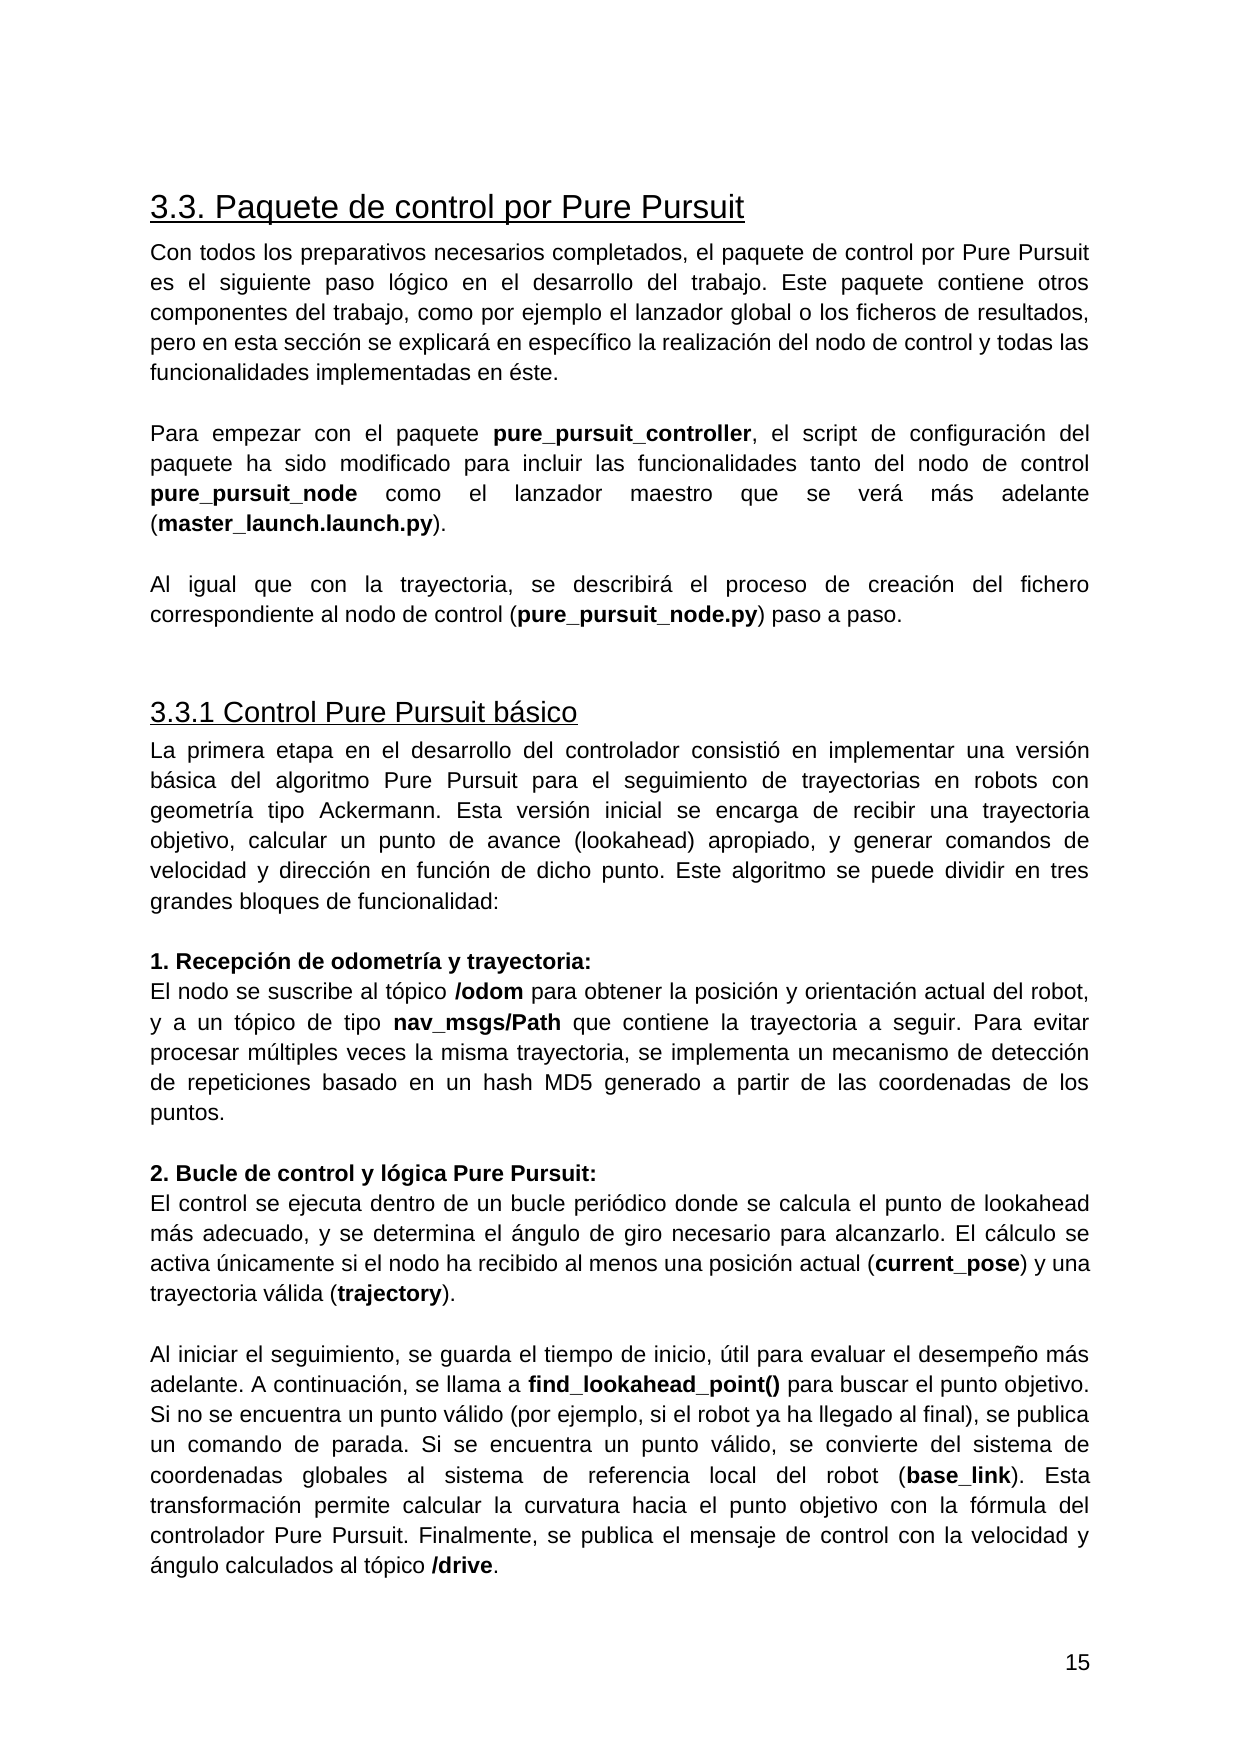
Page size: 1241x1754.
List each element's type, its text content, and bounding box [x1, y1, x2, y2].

text 2. Bucle de control y lógica Pure Pursuit: [150, 1159, 1090, 1186]
text El control se ejecuta dentro de un bucle periódico donde se calcula el punto de lookahead más adecuado, y se determina el ángulo de giro necesario para alcanzarlo. El cálculo se activa únicamente si el nodo ha recibido al menos una posición actual (current_pose) y una trayectoria válida (trajectory). [150, 1190, 1090, 1307]
text El nodo se suscribe al tópico /odom para obtener la posición y orientación actual del robot, y a un tópico de tipo nav_msgs/Path que contiene la trayectoria a seguir. Para evitar procesar múltiples veces la misma trayectoria, se implementa un mecanismo de detección de repeticiones basado en un hash MD5 generado a partir de las coordenadas de los puntos. [150, 978, 1090, 1125]
subtitle 3.3.1 Control Pure Pursuit básico [150, 695, 1090, 728]
text Al igual que con la trayectoria, se describirá el proceso de creación del fichero correspondiente al nodo de control (pure_pursuit_node.py) paso a paso. [150, 571, 1090, 627]
text Con todos los preparativos necesarios completados, el paquete de control por Pure Pursuit es el siguiente paso lógico en el desarrollo del trabajo. Este paquete contiene otros componentes del trabajo, como por ejemplo el lanzador global o los ficheros de resultados, pero en esta sección se explicará en específico la realización del nodo de control y todas las funcionalidades implementadas en éste. [150, 238, 1090, 386]
text La primera etapa en el desarrollo del controlador consistió en implementar una versión básica del algoritmo Pure Pursuit para el seguimiento de trayectorias en robots con geometría tipo Ackermann. Esta versión inicial se encarga de recibir una trayectoria objetivo, calcular un punto de avance (lookahead) apropiado, y generar comandos de velocidad y dirección en función de dicho punto. Este algoritmo se puede dividir en tres grandes bloques de funcionalidad: [150, 737, 1090, 914]
text Para empezar con el paquete pure_pursuit_controller, el script de configuración del paquete ha sido modificado para incluir las funcionalidades tanto del nodo de control pure_pursuit_node como el lanzador maestro que se verá más adelante (master_launch.launch.py). [150, 420, 1090, 537]
text Al iniciar el seguimiento, se guarda el tiempo de inicio, útil para evaluar el desempeño más adelante. A continuación, se llama a find_lookahead_point() para buscar el punto objetivo. Si no se encuentra un punto válido (por ejemplo, si el robot ya ha llegado al final), se publica un comando de parada. Si se encuentra un punto válido, se convierte del sistema de coordenadas globales al sistema de referencia local del robot (base_link). Esta transformación permite calcular la curvatura hacia el punto objetivo con la fórmula del controlador Pure Pursuit. Finalmente, se publica el mensaje de control con la velocidad y ángulo calculados al tópico /drive. [150, 1341, 1090, 1578]
subtitle 3.3. Paquete de control por Pure Pursuit [150, 187, 1090, 226]
text 1. Recepción de odometría y trayectoria: [150, 948, 1090, 974]
